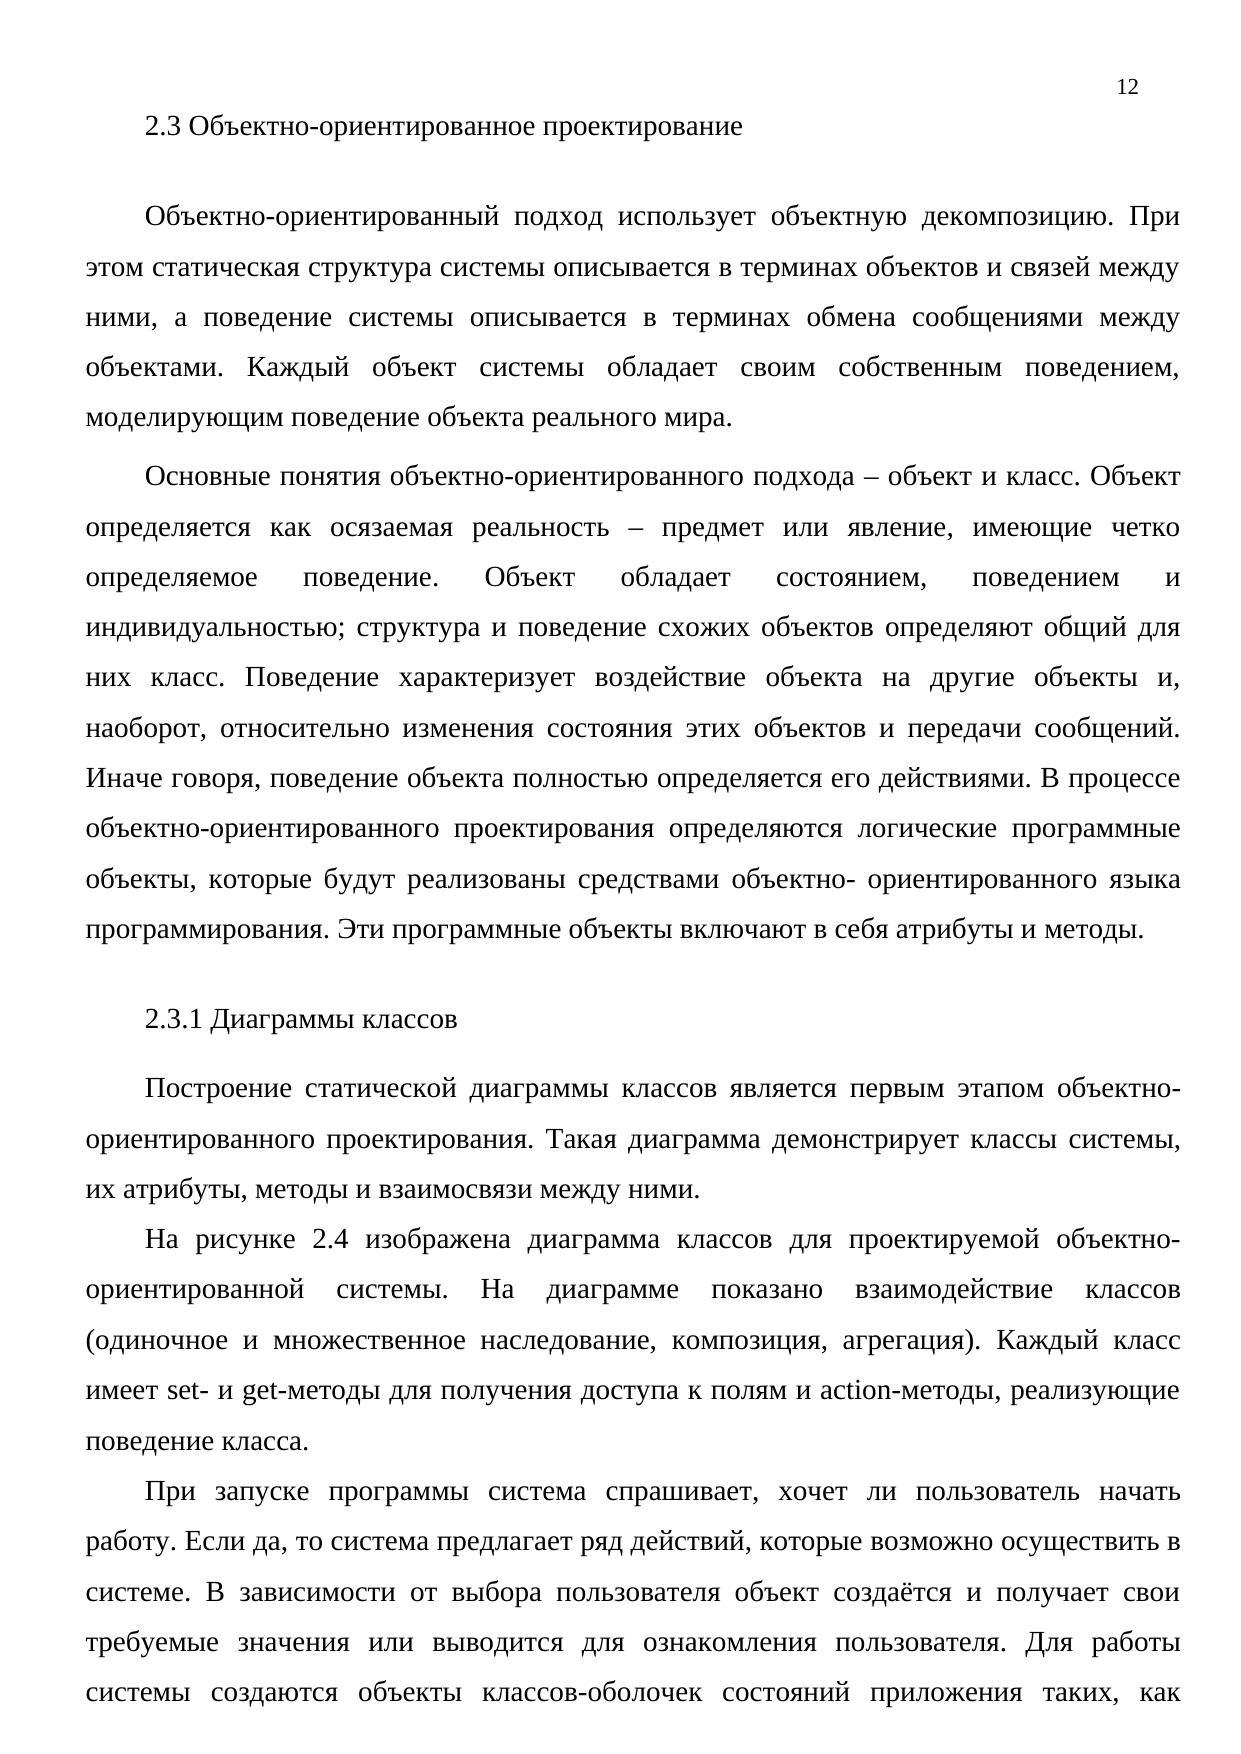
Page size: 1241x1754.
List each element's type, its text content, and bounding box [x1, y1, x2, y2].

text Основные понятия объектно-ориентированного подхода – объект и класс. Объект определяется как осязаемая реальность – предмет или явление, имеющие четко определяемое поведение. Объект обладает состоянием, поведением и индивидуальностью; структура и поведение схожих объектов определяют общий для них класс. Поведение характеризует воздействие объекта на другие объекты и, наоборот, относительно изменения состояния этих объектов и передачи сообщений. Иначе говоря, поведение объекта полностью определяется его действиями. В процессе объектно-ориентированного проектирования определяются логические программные объекты, которые будут реализованы средствами объектно- ориентированного языка программирования. Эти программные объекты включают в себя атрибуты и методы. [85, 458, 1182, 945]
subtitle 2.3 Объектно-ориентированное проектирование [85, 108, 1211, 142]
subtitle 2.3.1 Диаграммы классов [85, 1001, 1211, 1034]
text Построение статической диаграммы классов является первым этапом объектно-ориентированного проектирования. Такая диаграмма демонстрирует классы системы, их атрибуты, методы и взаимосвязи между ними. [85, 1070, 1182, 1204]
text Объектно-ориентированный подход использует объектную декомпозицию. При этом статическая структура системы описывается в терминах объектов и связей между ними, а поведение системы описывается в терминах обмена сообщениями между объектами. Каждый объект системы обладает своим собственным поведением, моделирующим поведение объекта реального мира. [85, 198, 1181, 433]
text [85, 1473, 1182, 1708]
text На рисунке 2.4 изображена диаграмма классов для проектируемой объектно- ориентированной системы. На диаграмме показано взаимодействие классов (одиночное и множественное наследование, композиция, агрегация). Каждый класс имеет set- и get-методы для получения доступа к полям и аction-методы, реализующие поведение класса. [85, 1221, 1182, 1456]
